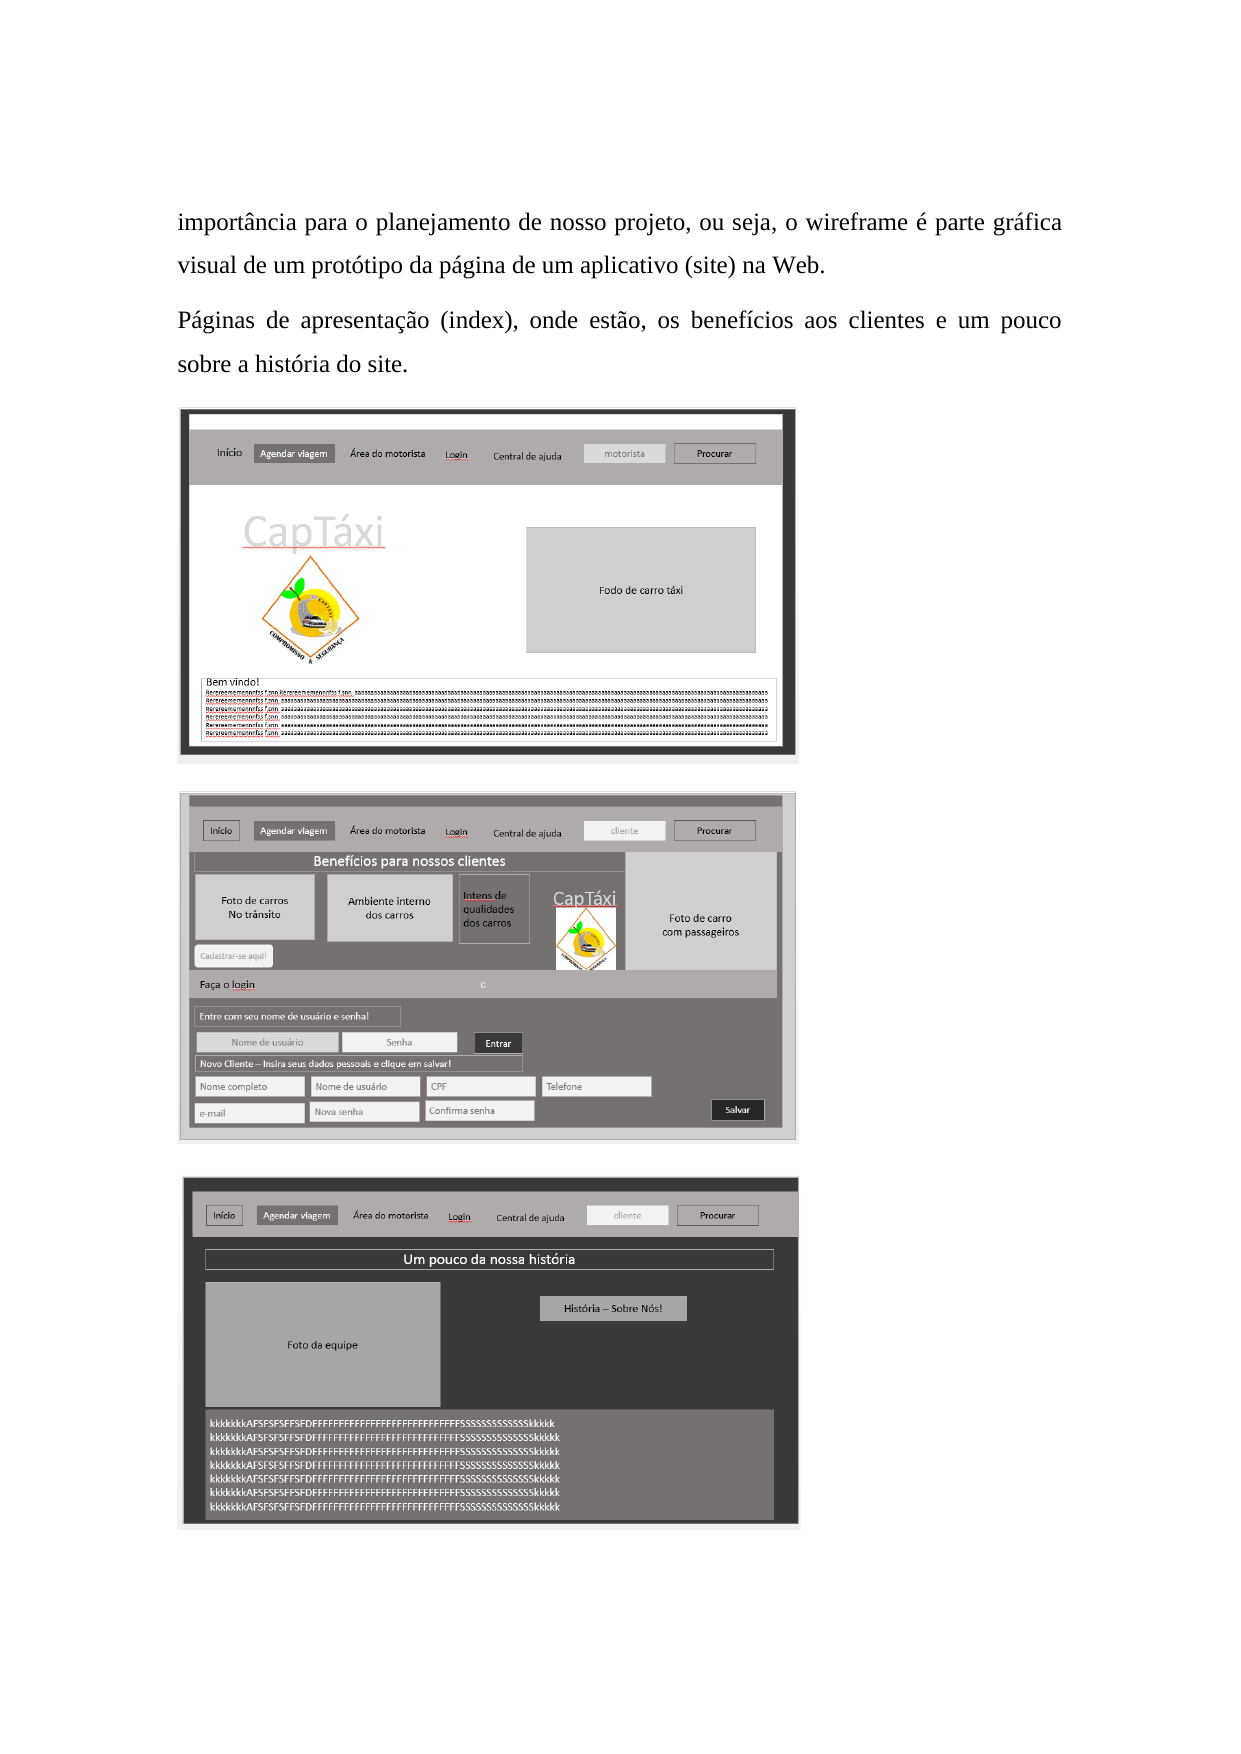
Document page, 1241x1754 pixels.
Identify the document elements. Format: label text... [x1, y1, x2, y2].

picture [177, 1170, 801, 1530]
text Páginas de apresentação (index), onde estão, os benefícios aos clientes e um pouco sobre a história do site. [177, 306, 1063, 377]
picture [177, 404, 799, 764]
picture [177, 790, 799, 1144]
